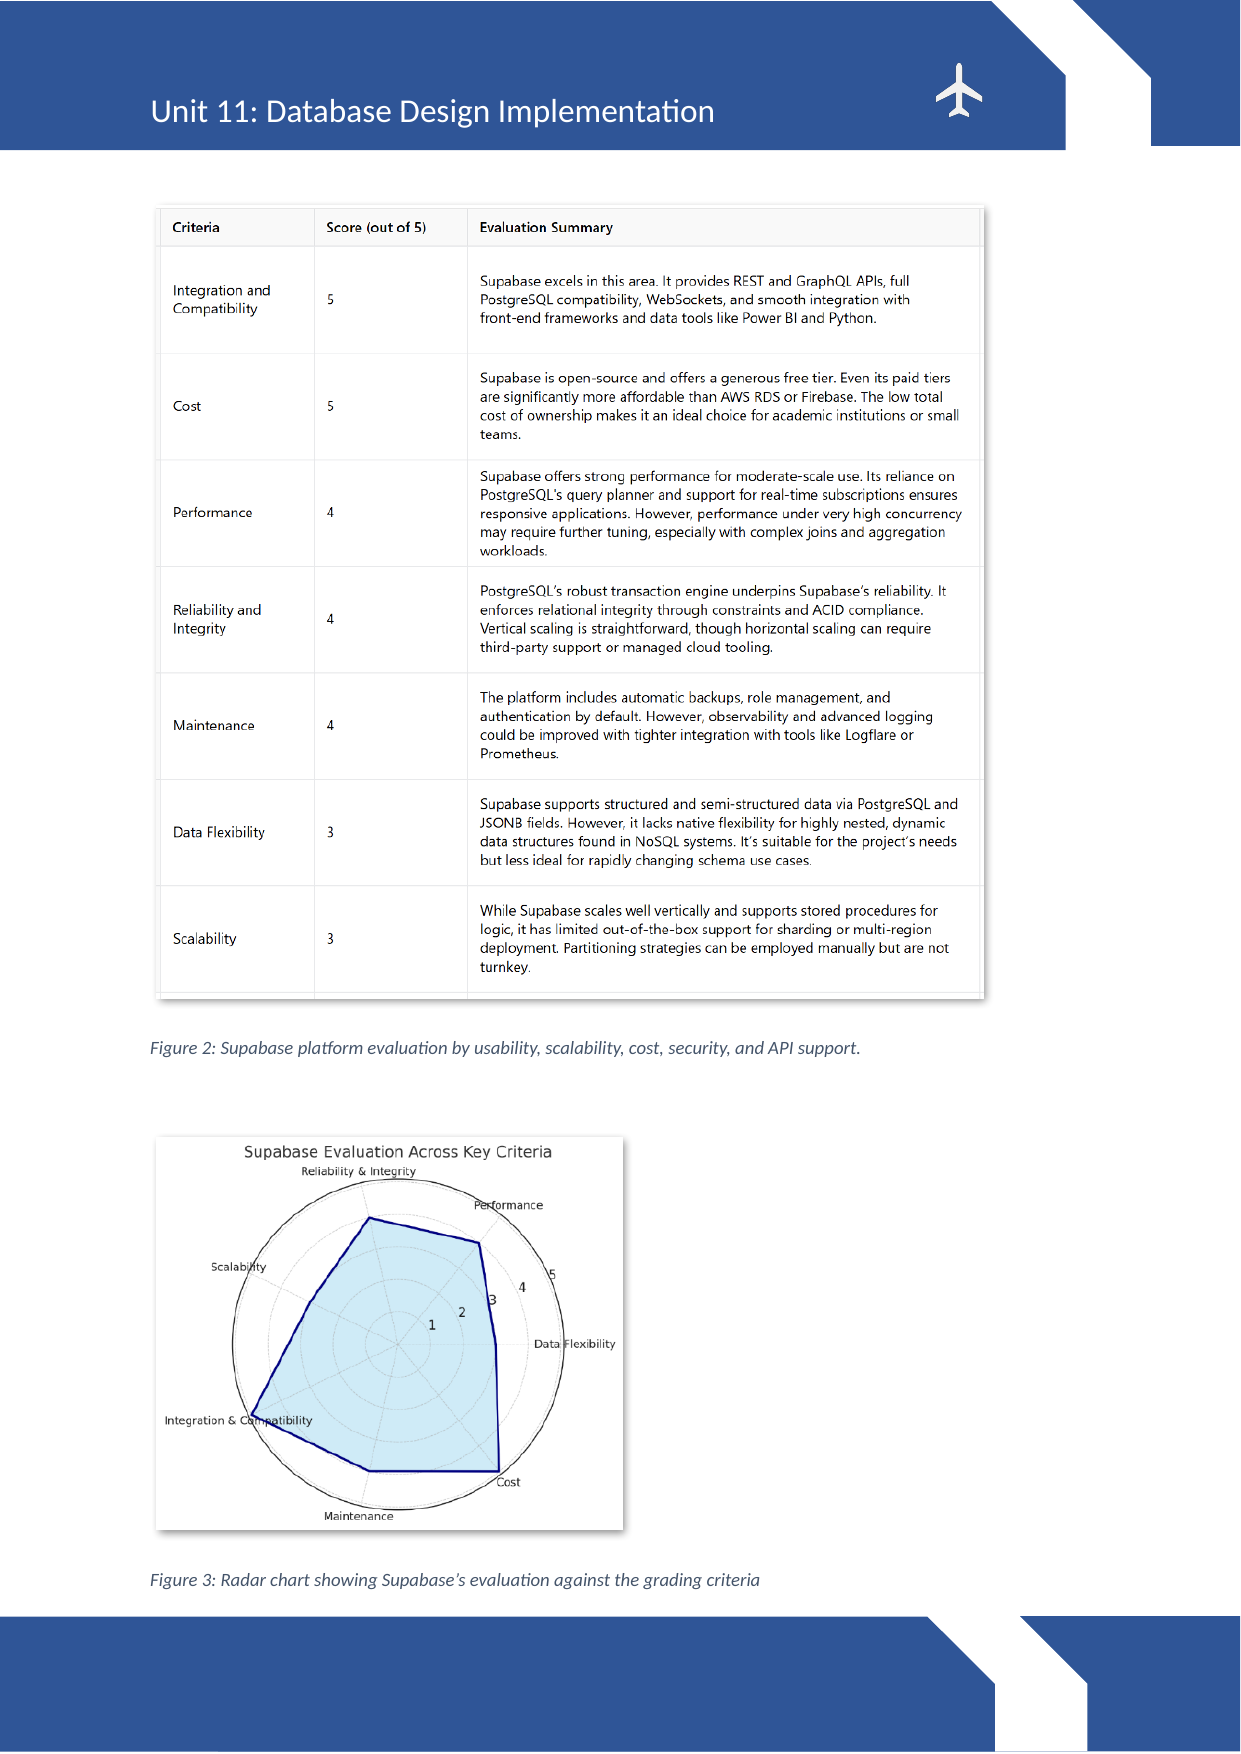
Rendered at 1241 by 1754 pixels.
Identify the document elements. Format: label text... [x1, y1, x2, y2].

picture [926, 57, 992, 123]
picture [156, 1137, 623, 1530]
picture [156, 205, 984, 999]
text Figure 2: Supabase platform evaluation by usability, scalability, cost, security, and API support. [150, 1036, 1090, 1059]
text Figure 3: Radar chart showing Supabase’s evaluation against the grading criteria [150, 1568, 1090, 1591]
